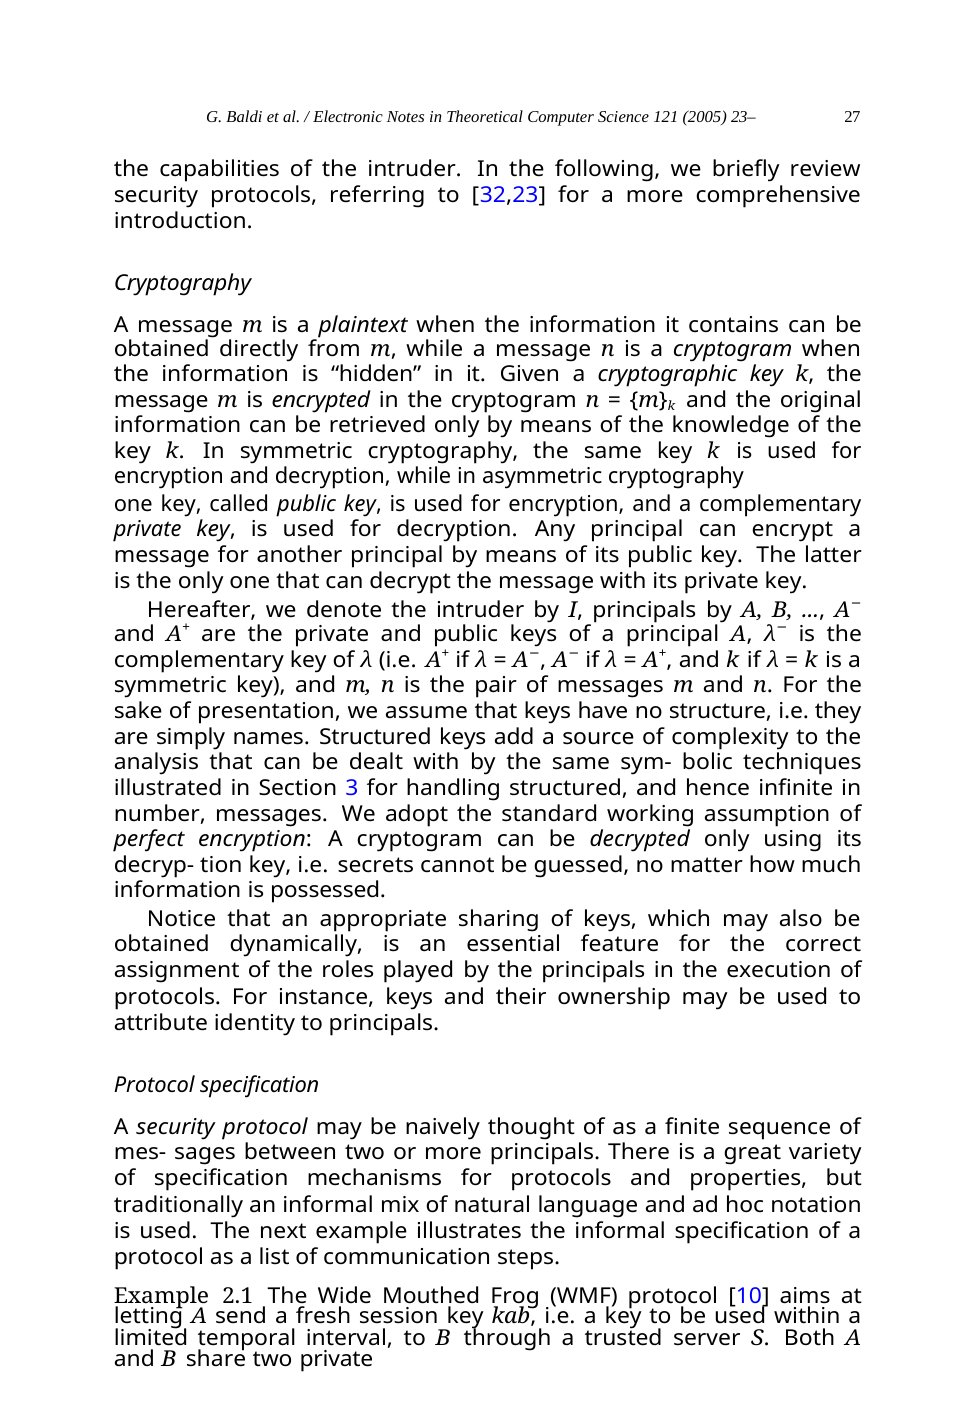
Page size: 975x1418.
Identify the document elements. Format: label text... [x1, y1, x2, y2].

text Notice that an appropriate sharing of keys, which may also be obtained dynamically, is an essential feature for the correct assignment of the roles played by the principals in the execution of protocols. For instance, keys and their ownership may be used to attribute identity to principals. [113, 906, 862, 1037]
text one key, called public key, is used for encryption, and a complementary private key, is used for decryption. Any principal can encrypt a message for another principal by means of its public key. The latter is the only one that can decrypt the message with its private key. [113, 490, 862, 595]
text the capabilities of the intruder. In the following, we briefly review security protocols, referring to [32,23] for a more comprehensive introduction. [113, 156, 861, 234]
text A message m is a plaintext when the information it contains can be obtained directly from m, while a message n is a cryptogram when the information is “hidden” in it. Given a cryptographic key k, the message m is encrypted in the cryptogram n = {m}k and the original information can be retrieved only by means of the knowledge of the key k. In symmetric cryptography, the same key k is used for encryption and decryption, while in asymmetric cryptography [113, 312, 862, 490]
text A security protocol may be naively thought of as a finite sequence of mes- sages between two or more principals. There is a great variety of specification mechanisms for protocols and properties, but traditionally an informal mix of natural language and ad hoc notation is used. The next example illustrates the informal specification of a protocol as a list of communication steps. [113, 1113, 862, 1271]
text Hereafter, we denote the intruder by I, principals by A, B, ..., A− and A+ are the private and public keys of a principal A, λ− is the complementary key of λ (i.e. A+ if λ = A−, A− if λ = A+, and k if λ = k is a symmetric key), and m, n is the pair of messages m and n. For the sake of presentation, we assume that keys have no structure, i.e. they are simply names. Structured keys add a source of complexity to the analysis that can be dealt with by the same sym- bolic techniques illustrated in Section 3 for handling structured, and hence infinite in number, messages. We adopt the standard working assumption of perfect encryption: A cryptogram can be decrypted only using its decryp- tion key, i.e. secrets cannot be guessed, no matter how much information is possessed. [113, 597, 862, 904]
text Example 2.1 The Wide Mouthed Frog (WMF) protocol [10] aims at letting A send a fresh session key kab, i.e. a key to be used within a limited temporal interval, to B through a trusted server S. Both A and B share two private [113, 1286, 862, 1373]
text Protocol speciﬁcation [113, 1069, 875, 1099]
text Cryptography [113, 267, 875, 297]
